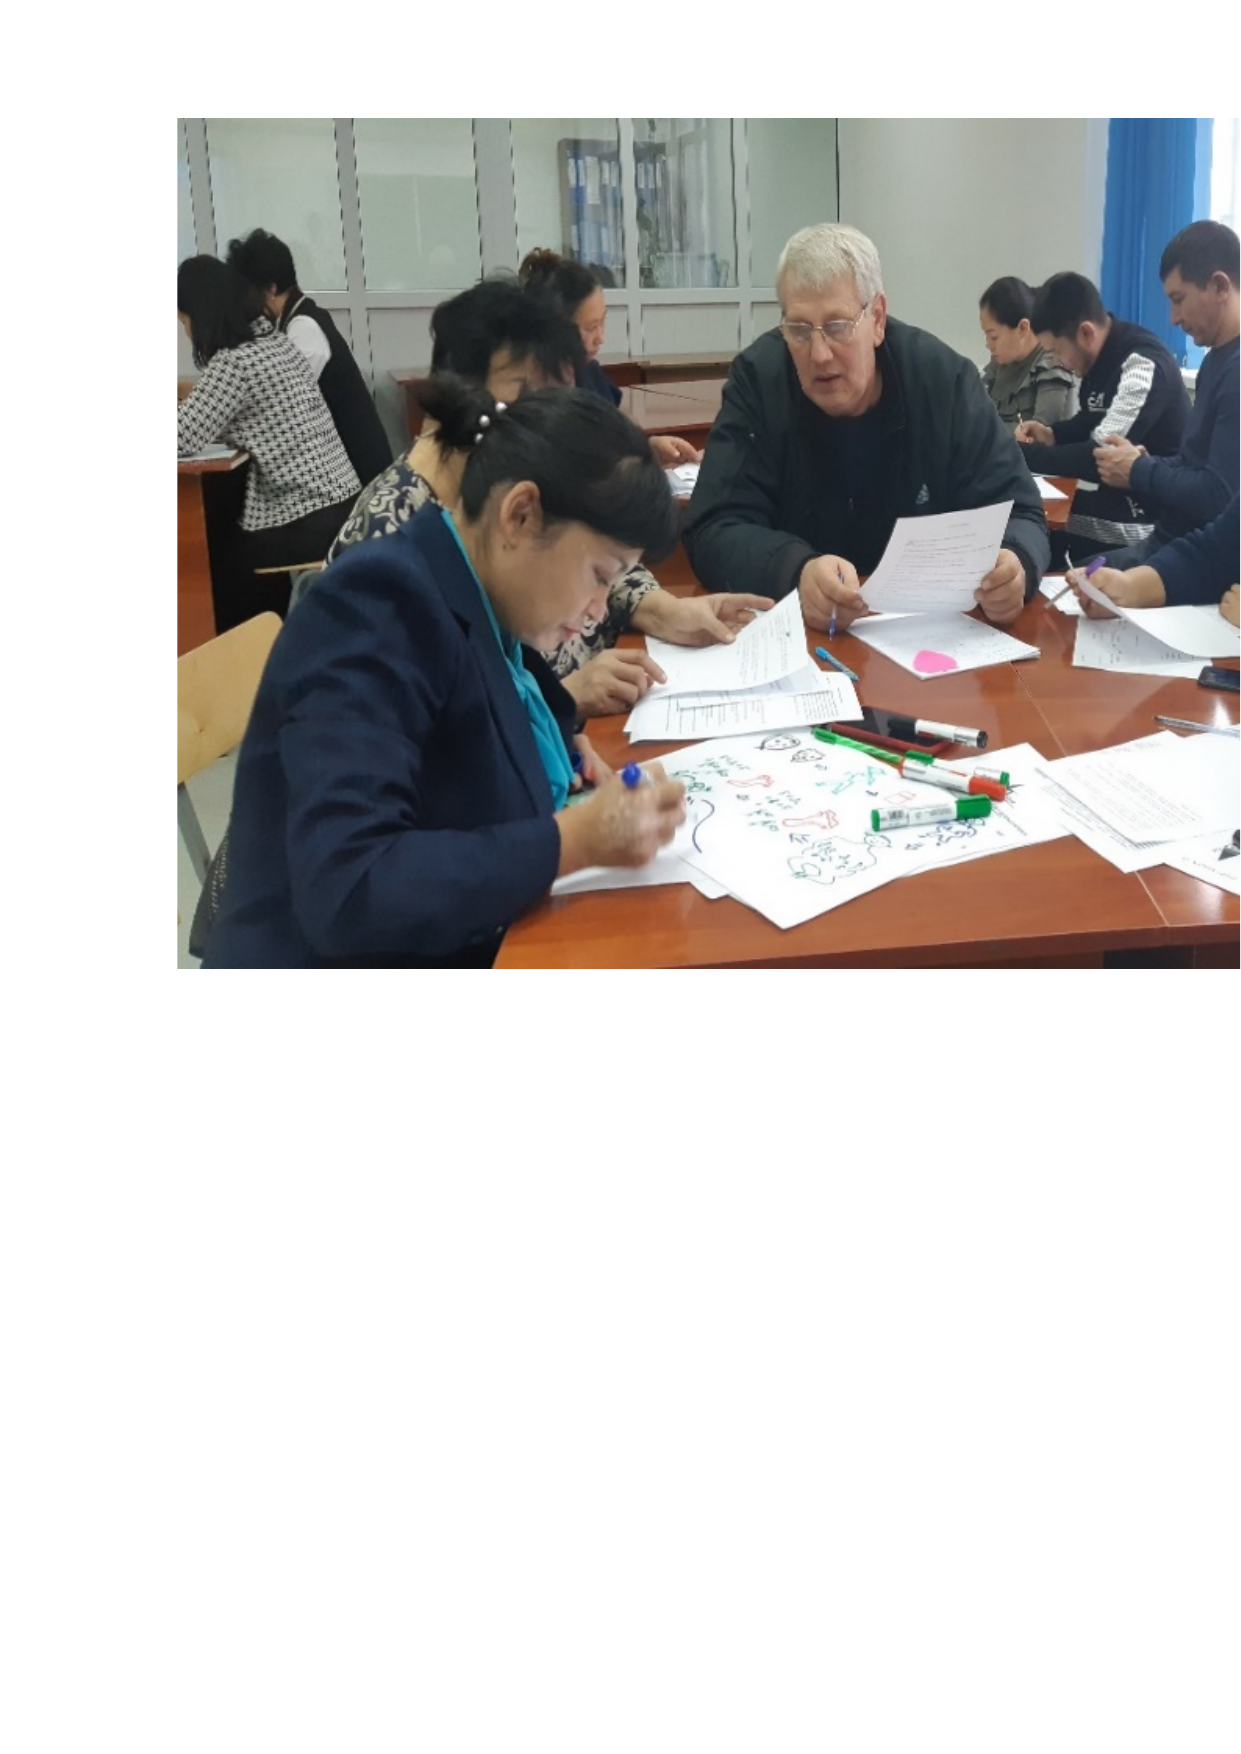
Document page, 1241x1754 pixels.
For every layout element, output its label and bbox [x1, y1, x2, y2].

picture [177, 118, 1241, 969]
